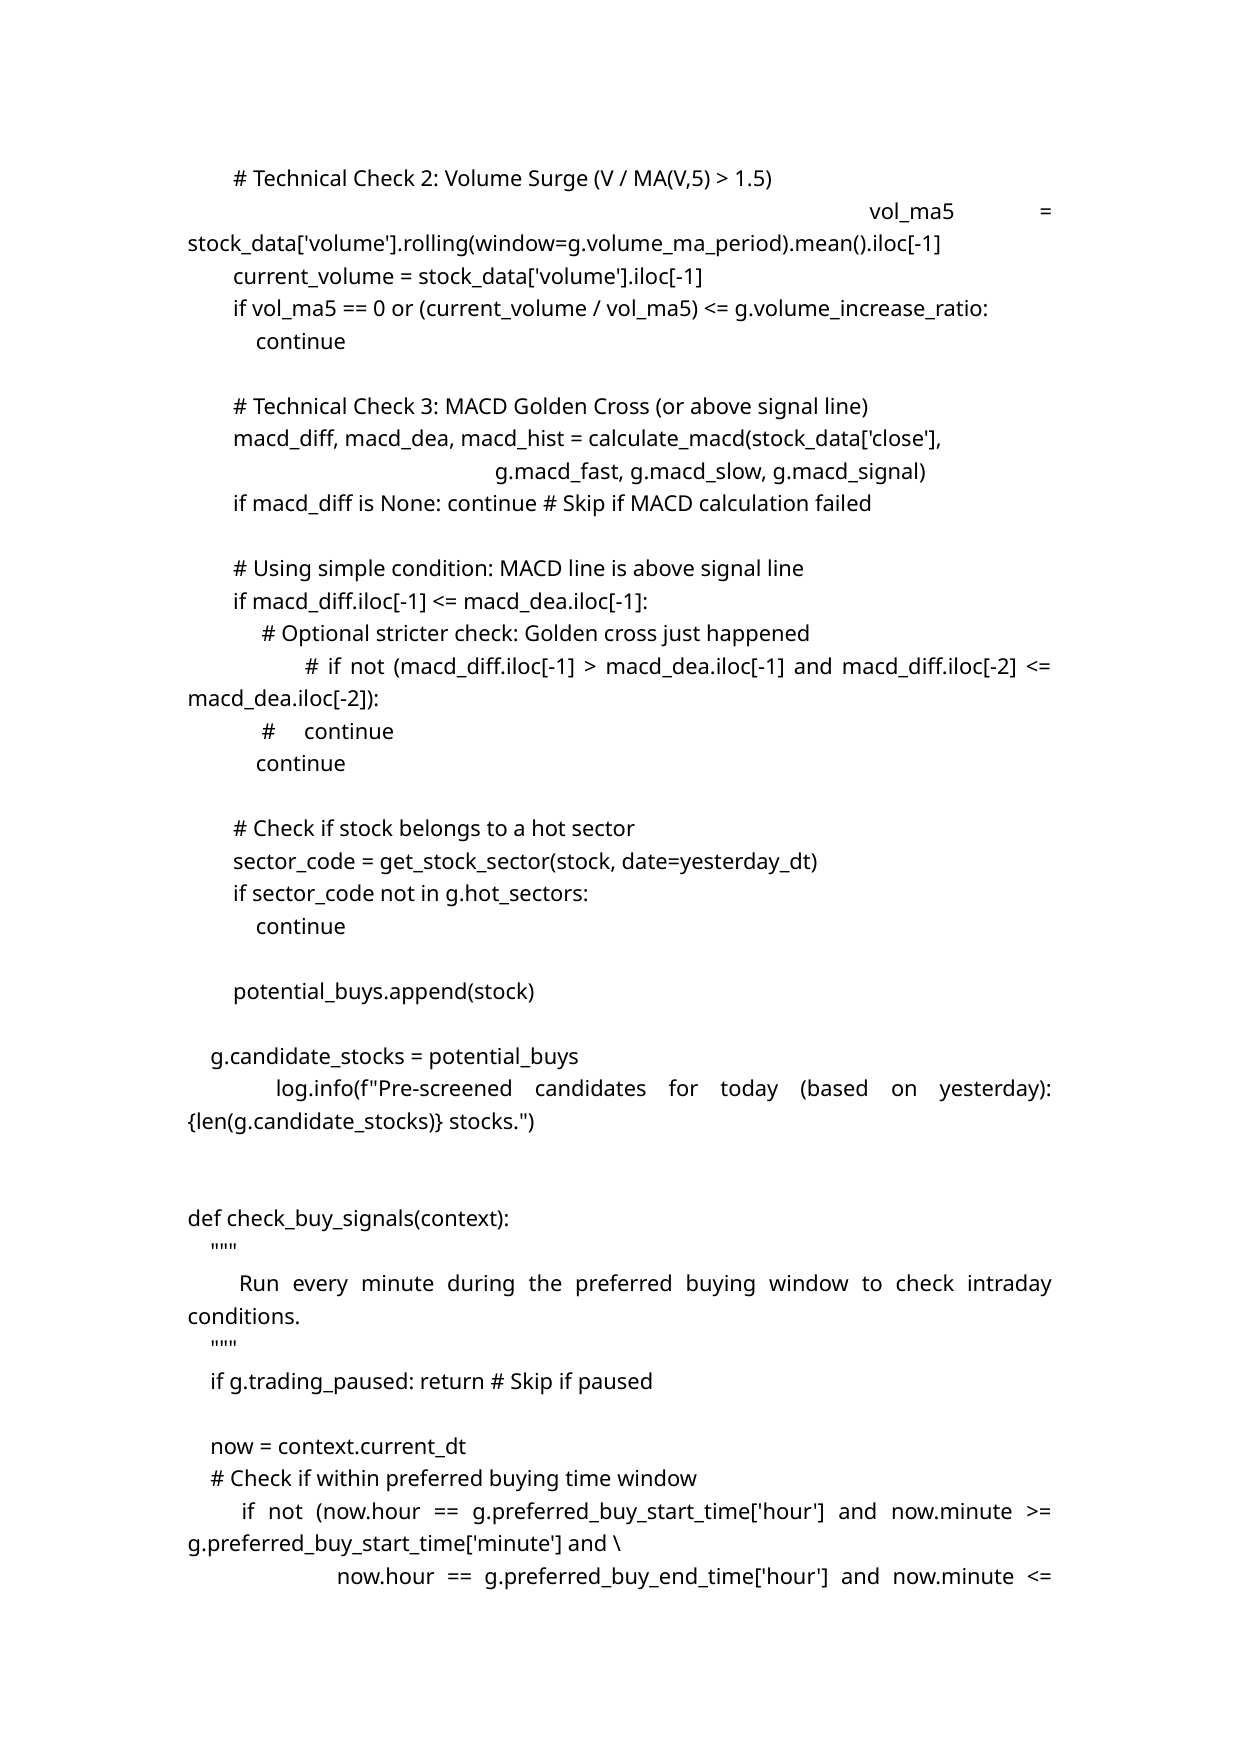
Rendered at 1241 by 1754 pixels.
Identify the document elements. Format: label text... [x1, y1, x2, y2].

text sector_code = get_stock_sector(stock, date=yesterday_dt) [187, 844, 1053, 877]
text continue [187, 909, 1053, 942]
text if macd_diff.iloc[-1] <= macd_dea.iloc[-1]: [187, 584, 1053, 617]
text # continue [187, 714, 1053, 747]
text # Optional stricter check: Golden cross just happened [187, 617, 1053, 649]
text log.info(f"Pre-screened candidates for today (based on yesterday): {len(g.candidate_stocks)} stocks.") [187, 1072, 1053, 1137]
text if vol_ma5 == 0 or (current_volume / vol_ma5) <= g.volume_increase_ratio: [187, 292, 1053, 324]
text """ [187, 1234, 1053, 1267]
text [187, 1559, 1053, 1592]
text # Check if within preferred buying time window [187, 1462, 1053, 1494]
text if g.trading_paused: return # Skip if paused [187, 1364, 1053, 1397]
text g.macd_fast, g.macd_slow, g.macd_signal) [187, 454, 1053, 487]
text # Using simple condition: MACD line is above signal line [187, 552, 1053, 584]
text """ [187, 1332, 1053, 1364]
text g.candidate_stocks = potential_buys [187, 1039, 1053, 1072]
text now = context.current_dt [187, 1429, 1053, 1462]
text # Technical Check 2: Volume Surge (V / MA(V,5) > 1.5) [187, 162, 1053, 194]
text # Technical Check 3: MACD Golden Cross (or above signal line) [187, 389, 1053, 422]
text # Check if stock belongs to a hot sector [187, 812, 1053, 844]
text Run every minute during the preferred buying window to check intraday conditions. [187, 1267, 1053, 1332]
text vol_ma5 = stock_data['volume'].rolling(window=g.volume_ma_period).mean().iloc[-1] [187, 194, 1053, 259]
text if sector_code not in g.hot_sectors: [187, 877, 1053, 909]
text continue [187, 747, 1053, 779]
text if not (now.hour == g.preferred_buy_start_time['hour'] and now.minute >= g.preferred_buy_start_time['minute'] and \ [187, 1494, 1053, 1559]
text def check_buy_signals(context): [187, 1202, 1053, 1234]
text # if not (macd_diff.iloc[-1] > macd_dea.iloc[-1] and macd_diff.iloc[-2] <= macd_dea.iloc[-2]): [187, 649, 1053, 714]
text macd_diff, macd_dea, macd_hist = calculate_macd(stock_data['close'], [187, 422, 1053, 454]
text if macd_diff is None: continue # Skip if MACD calculation failed [187, 487, 1053, 519]
text continue [187, 324, 1053, 357]
text current_volume = stock_data['volume'].iloc[-1] [187, 259, 1053, 292]
text potential_buys.append(stock) [187, 974, 1053, 1007]
